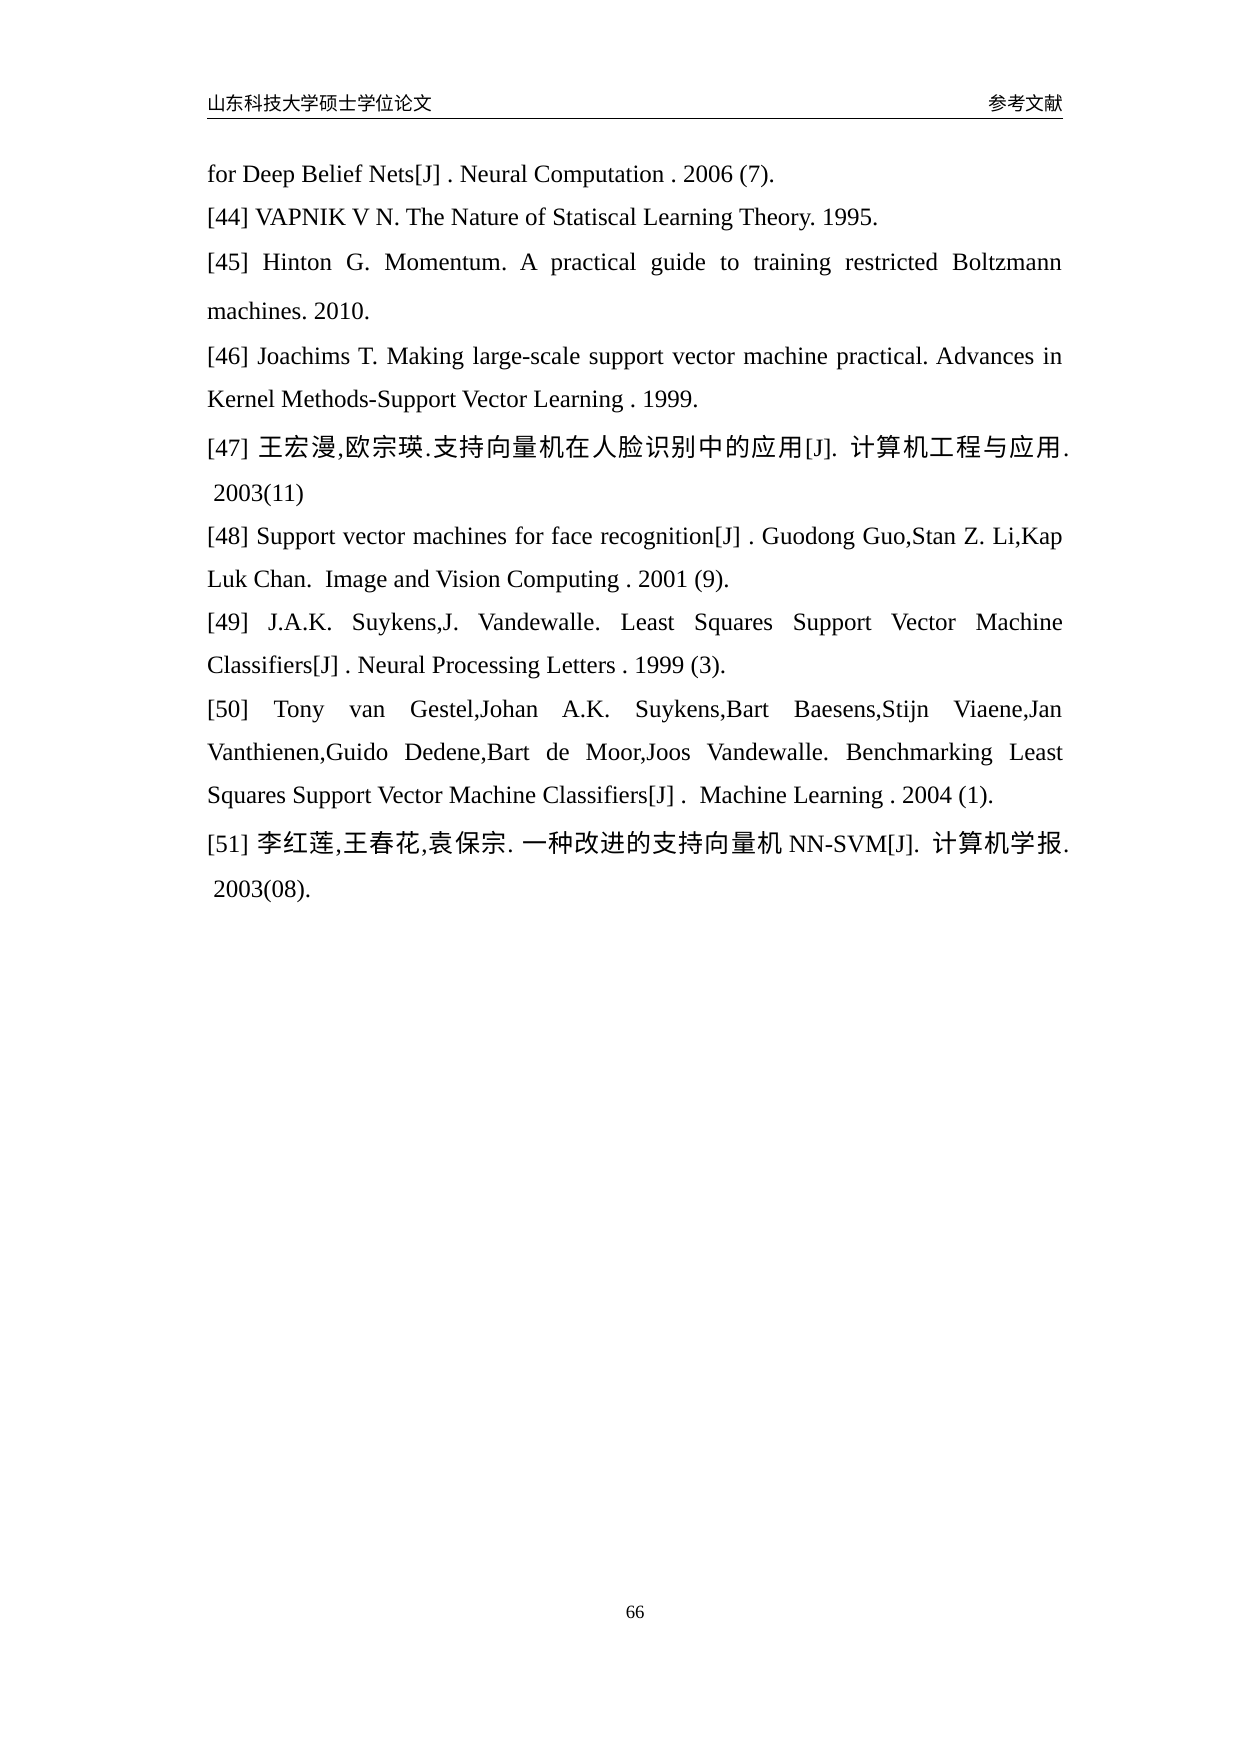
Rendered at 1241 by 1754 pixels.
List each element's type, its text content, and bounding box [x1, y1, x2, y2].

text [48] Support vector machines for face recognition[J] . Guodong Guo,Stan Z. Li,Kap Luk Chan. Image and Vision Computing . 2001 (9). [207, 521, 1063, 593]
text [49] J.A.K. Suykens,J. Vandewalle. Least Squares Support Vector Machine Classifiers[J] . Neural Processing Letters . 1999 (3). [207, 607, 1063, 679]
text [43] Geoffrey E. Hinton,Simon Osindero,Yee-Whye Teh. A Fast Learning Algorithm for Deep Belief Nets[J] . Neural Computation . 2006 (7). [207, 159, 1063, 188]
text [51] 李红莲,王春花,袁保宗. 一种改进的支持向量机NN-SVM[J]. 计算机学报. 2003(08). [207, 823, 1063, 902]
text [50] Tony van Gestel,Johan A.K. Suykens,Bart Baesens,Stijn Viaene,Jan Vanthienen,Guido Dedene,Bart de Moor,Joos Vandewalle. Benchmarking Least Squares Support Vector Machine Classifiers[J] . Machine Learning . 2004 (1). [207, 694, 1063, 809]
text [47] 王宏漫,欧宗瑛.支持向量机在人脸识别中的应用[J]. 计算机工程与应用. 2003(11) [207, 427, 1063, 507]
text [46] Joachims T. Making large-scale support vector machine practical. Advances in Kernel Methods-Support Vector Learning . 1999. [207, 341, 1063, 413]
text [45] Hinton G. Momentum. A practical guide to training restricted Boltzmann machines. 2010. [207, 246, 1063, 327]
text [44] VAPNIK V N. The Nature of Statiscal Learning Theory. 1995. [207, 202, 1063, 231]
